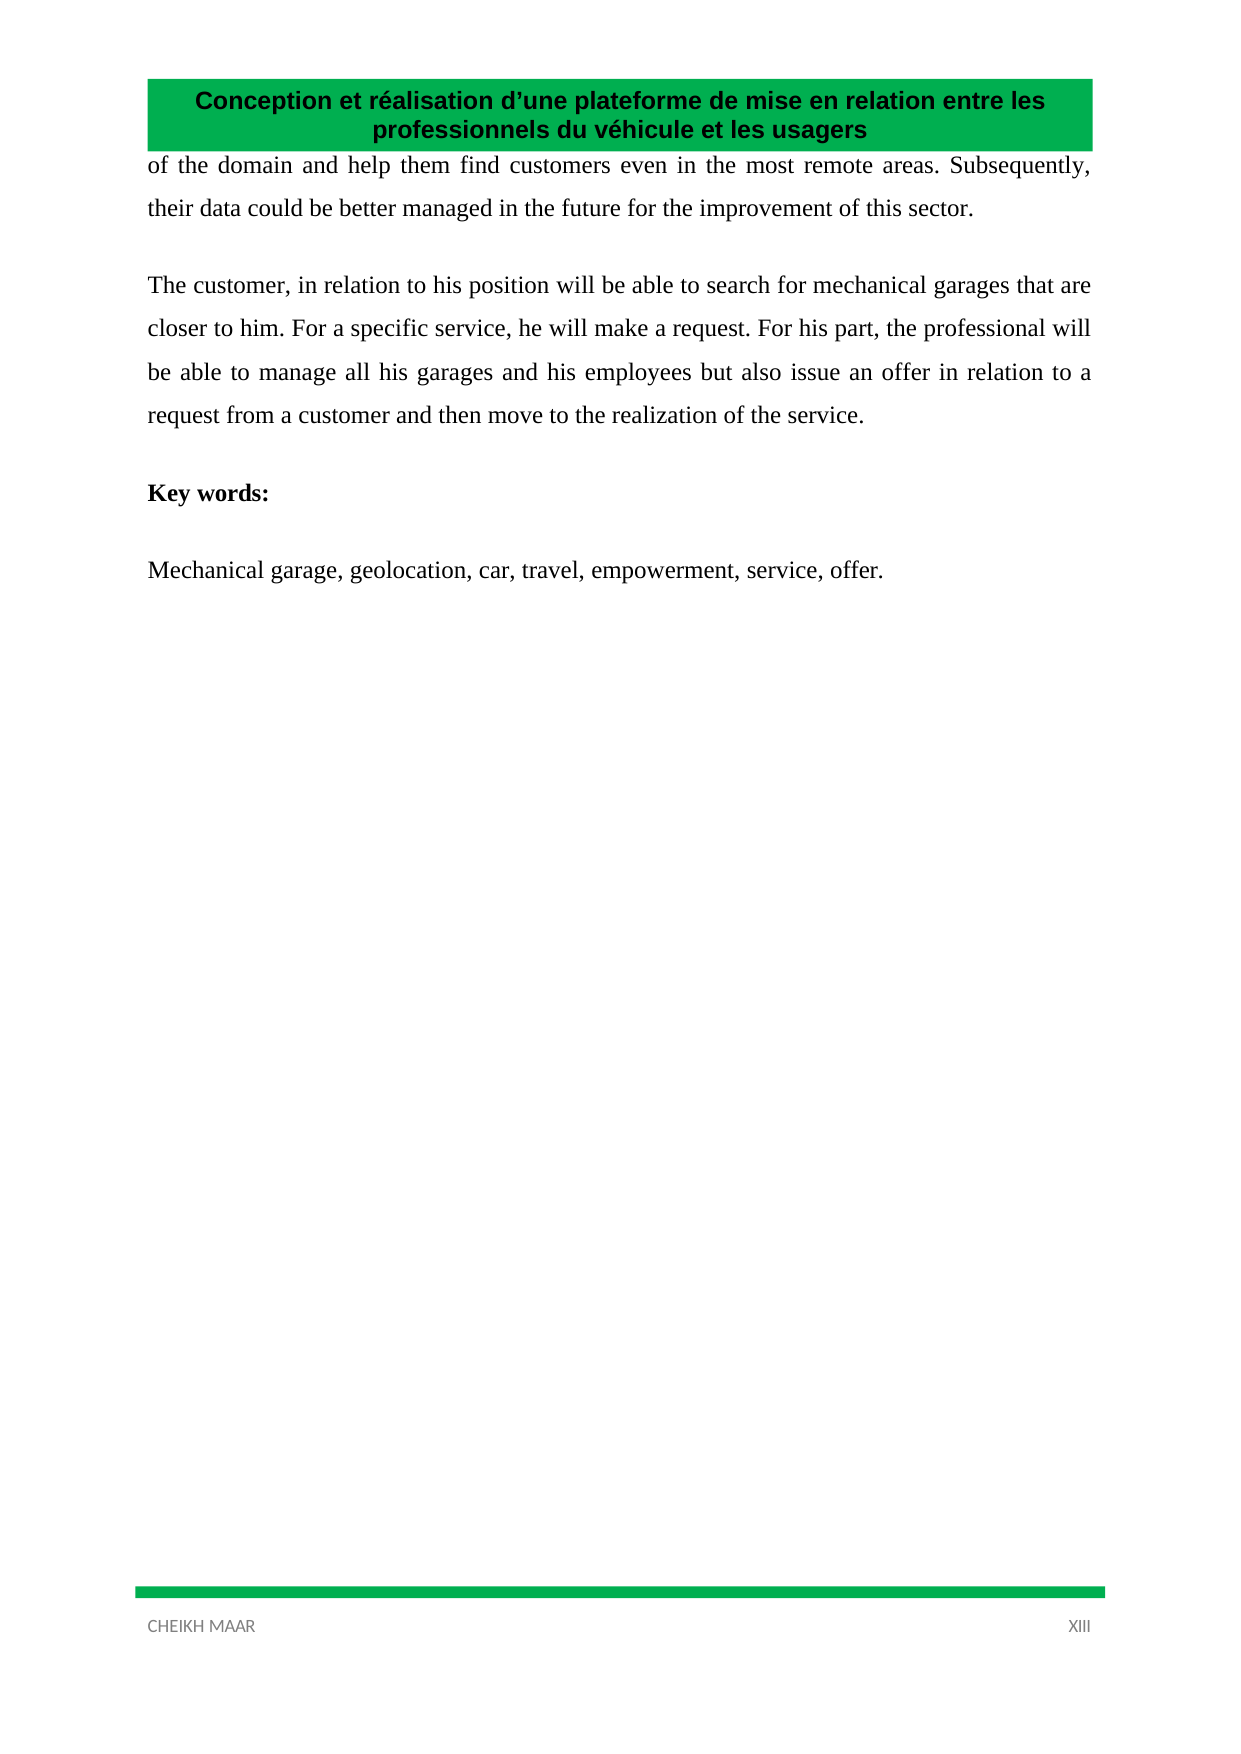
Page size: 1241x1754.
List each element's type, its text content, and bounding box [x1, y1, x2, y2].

text The customer, in relation to his position will be able to search for mechanical garages that are closer to him. For a specific service, he will make a request. For his part, the professional will be able to manage all his garages and his employees but also issue an offer in relation to a request from a customer and then move to the realization of the service. [147, 270, 1093, 428]
text Mechanical garage, geolocation, car, travel, empowerment, service, offer. [147, 555, 1213, 584]
subtitle Key words: [147, 478, 1213, 507]
text of the domain and help them find customers even in the most remote areas. Subsequently, their data could be better managed in the future for the improvement of this sector. [147, 150, 1092, 222]
